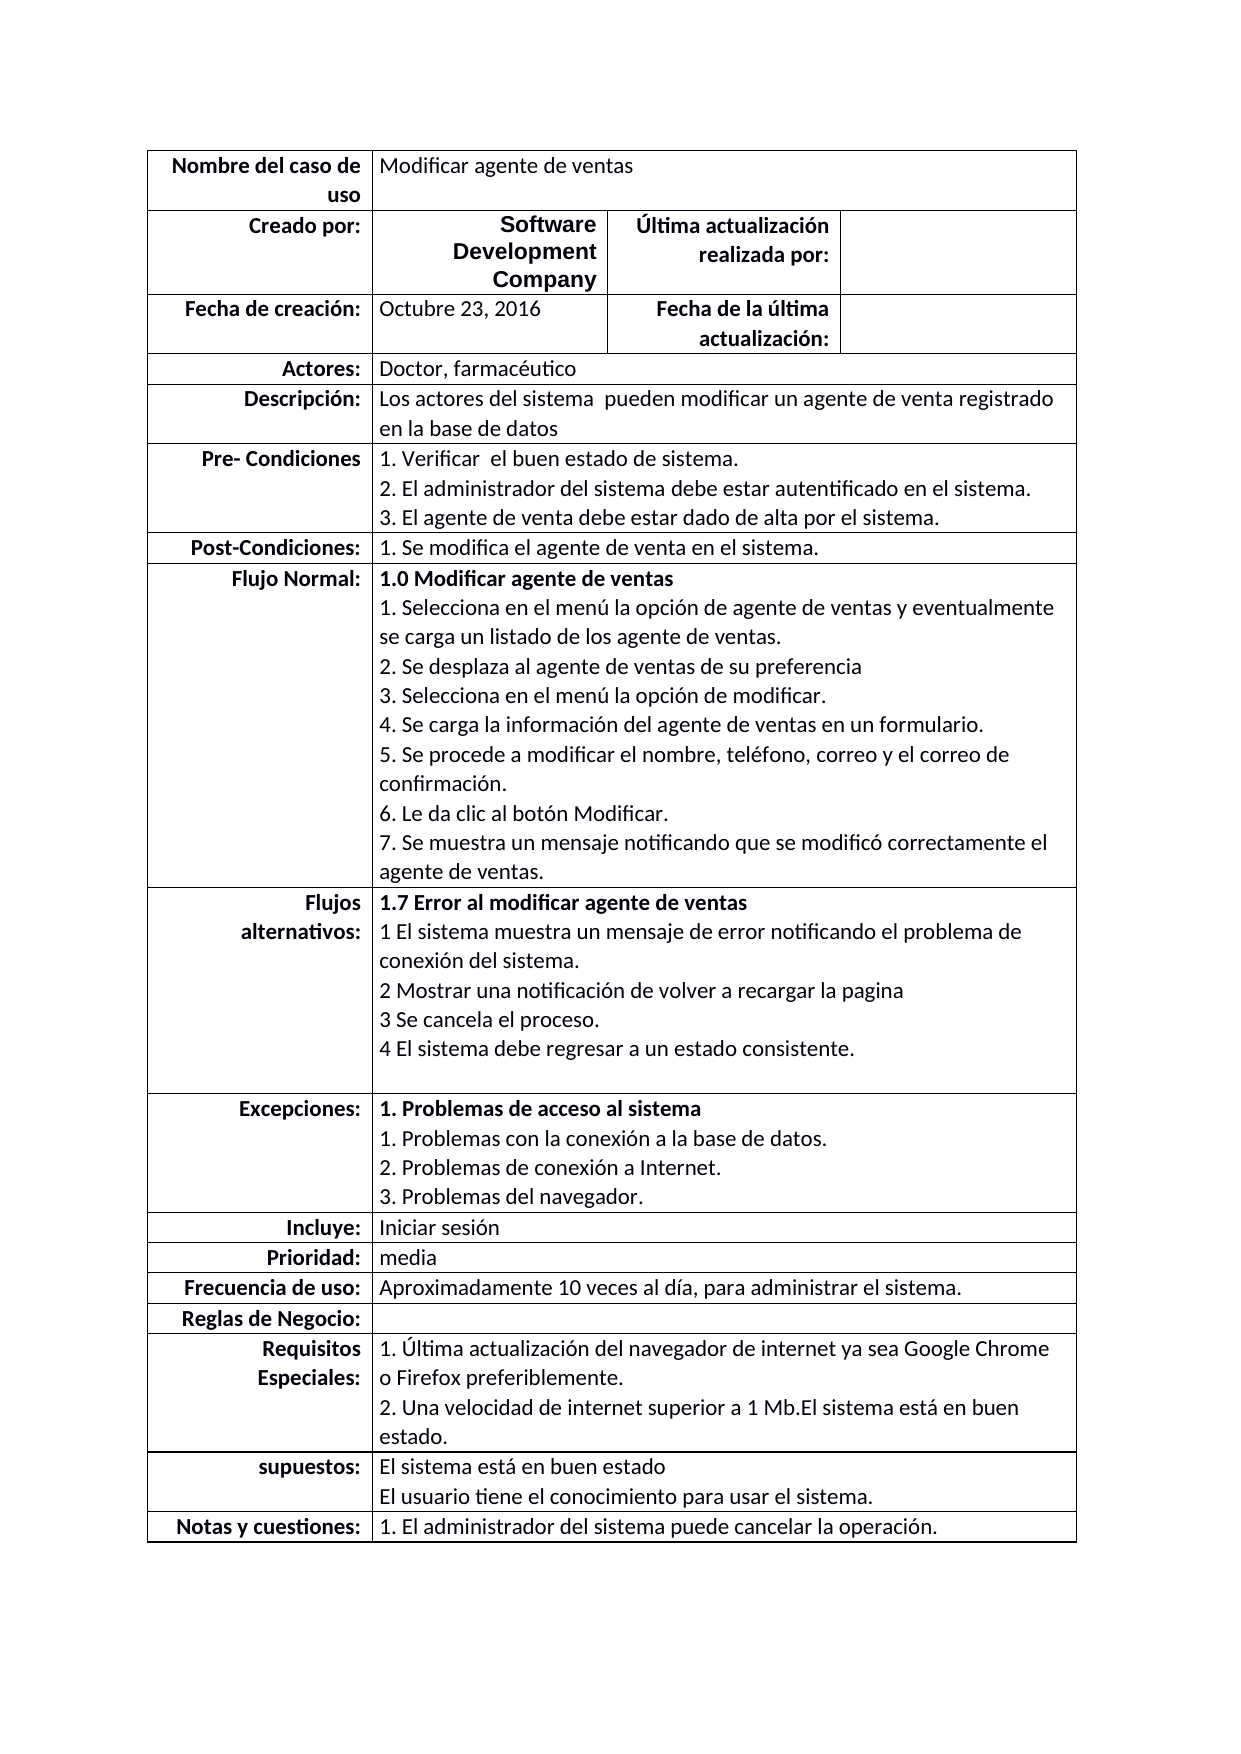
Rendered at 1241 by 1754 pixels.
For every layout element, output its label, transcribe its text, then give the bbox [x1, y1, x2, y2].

table_cell Post-Condiciones: [148, 533, 372, 563]
table_cell Prioridad: [148, 1243, 372, 1272]
table_cell Los actores del sistema pueden modificar un agente de venta registrado en la base de datos [373, 385, 1076, 443]
table_cell Modificar agente de ventas [373, 151, 1076, 210]
table_cell Excepciones: [148, 1094, 372, 1212]
table_cell Doctor, farmacéutico [373, 354, 1076, 383]
table_cell 1. Verificar el buen estado de sistema. 2. El administrador del sistema debe estar autentificado en el sistema. 3. El agente de venta debe estar dado de alta por el sistema. [373, 444, 1076, 532]
table_cell 1. Problemas de acceso al sistema 1. Problemas con la conexión a la base de datos. 2. Problemas de conexión a Internet. 3. Problemas del navegador. [373, 1094, 1076, 1212]
table_cell supuestos: [148, 1453, 372, 1511]
table_cell [373, 1304, 1076, 1333]
table_cell 1. Se modifica el agente de venta en el sistema. [373, 533, 1076, 563]
table_cell El sistema está en buen estado El usuario tiene el conocimiento para usar el sistema. [373, 1453, 1076, 1511]
table_cell Reglas de Negocio: [148, 1304, 372, 1333]
table_cell Última actualización realizada por: [608, 211, 840, 293]
table_cell [841, 295, 1076, 353]
table_cell Frecuencia de uso: [148, 1273, 372, 1303]
table_cell media [373, 1243, 1076, 1272]
table_cell Nombre del caso de uso [148, 151, 372, 210]
table_cell 1.0 Modificar agente de ventas 1. Selecciona en el menú la opción de agente de ventas y eventualmente se carga un listado de los agente de ventas. 2. Se desplaza al agente de ventas de su preferencia 3. Selecciona en el menú la opción de modificar. 4. Se carga la información del agente de ventas en un formulario. 5. Se procede a modificar el nombre, teléfono, correo y el correo de confirmación. 6. Le da clic al botón Modificar. 7. Se muestra un mensaje notificando que se modificó correctamente el agente de ventas. [373, 564, 1076, 887]
table_cell 1.7 Error al modificar agente de ventas 1 El sistema muestra un mensaje de error notificando el problema de conexión del sistema. 2 Mostrar una notificación de volver a recargar la pagina 3 Se cancela el proceso. 4 El sistema debe regresar a un estado consistente. [373, 888, 1076, 1093]
table_cell 1. Última actualización del navegador de internet ya sea Google Chrome o Firefox preferiblemente. 2. Una velocidad de internet superior a 1 Mb.El sistema está en buen estado. [373, 1334, 1076, 1451]
table_cell Actores: [148, 354, 372, 383]
table_cell Octubre 23, 2016 [373, 295, 607, 353]
table_cell Pre- Condiciones [148, 444, 372, 532]
table_cell [841, 211, 1076, 293]
table_cell 1. El administrador del sistema puede cancelar la operación. [373, 1512, 1076, 1541]
table_cell Incluye: [148, 1213, 372, 1242]
table_cell Aproximadamente 10 veces al día, para administrar el sistema. [373, 1273, 1076, 1303]
table_cell Creado por: [148, 211, 372, 293]
table_cell Software Development Company [373, 211, 607, 293]
table_cell Fecha de creación: [148, 295, 372, 353]
table_cell Flujos alternativos: [148, 888, 372, 1093]
table_cell Fecha de la última actualización: [608, 295, 840, 353]
table_cell Notas y cuestiones: [148, 1512, 372, 1541]
table_cell Iniciar sesión [373, 1213, 1076, 1242]
table_cell Descripción: [148, 385, 372, 443]
table_cell Flujo Normal: [148, 564, 372, 887]
table_cell Requisitos Especiales: [148, 1334, 372, 1451]
